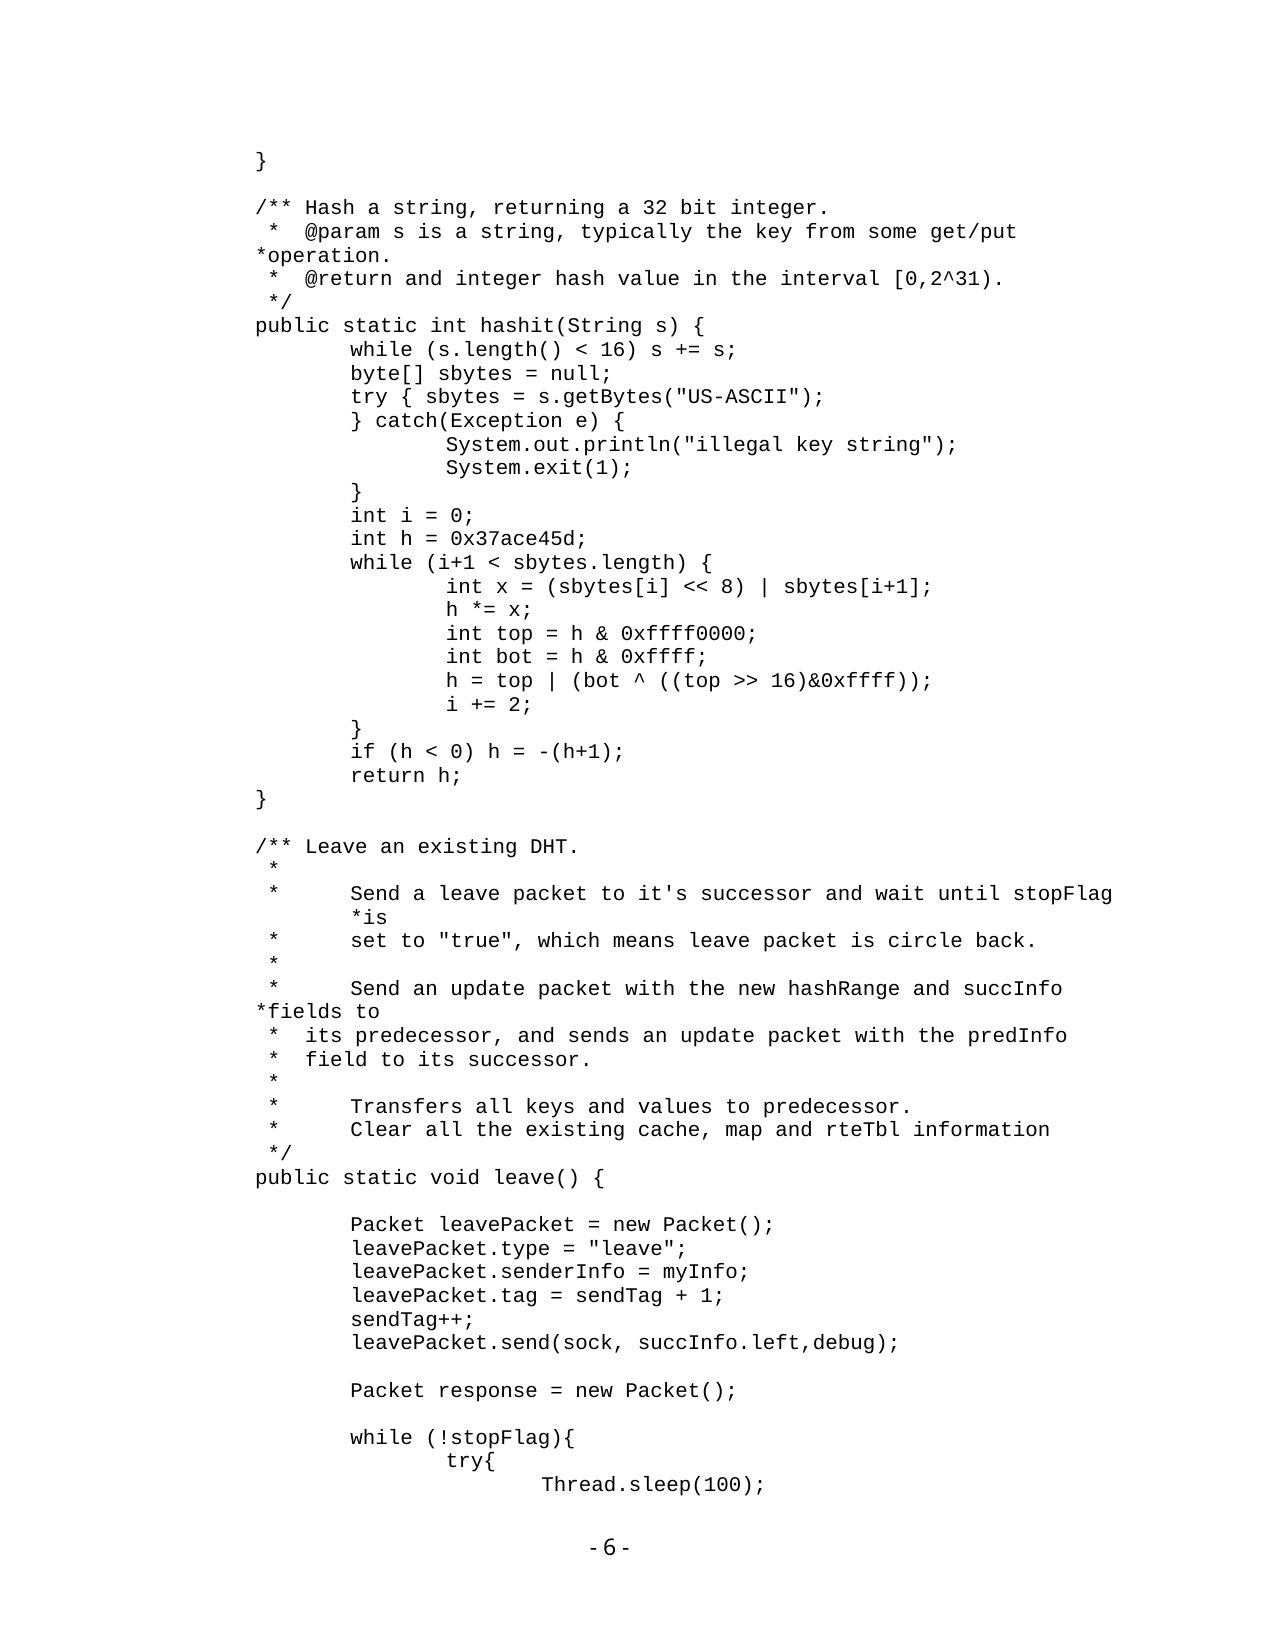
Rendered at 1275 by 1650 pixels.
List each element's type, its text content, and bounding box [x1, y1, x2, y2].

text * Clear all the existing cache, map and rteTbl information [159, 1119, 1134, 1143]
text * @param s is a string, typically the key from some get/put [159, 221, 1134, 244]
text while (!stopFlag){ [159, 1427, 1134, 1451]
text * [159, 954, 1134, 978]
text int top = h & 0xffff0000; [159, 623, 1134, 647]
text try { sbytes = s.getBytes("US-ASCII"); [159, 386, 1134, 410]
text public static void leave() { [159, 1167, 1134, 1190]
text leavePacket.type = "leave"; [159, 1238, 1134, 1261]
text * @return and integer hash value in the interval [0,2^31). [159, 268, 1134, 292]
text */ [159, 1143, 1134, 1167]
text * Send an update packet with the new hashRange and succInfo [159, 978, 1134, 1001]
text while (i+1 < sbytes.length) { [159, 552, 1134, 576]
text System.out.println("illegal key string"); [159, 434, 1134, 457]
text try{ [159, 1451, 1134, 1474]
text } [159, 481, 1134, 505]
text * set to "true", which means leave packet is circle back. [159, 930, 1134, 954]
text /** Leave an existing DHT. [159, 836, 1134, 859]
text * Send a leave packet to it's successor and wait until stopFlag [159, 883, 1134, 907]
text leavePacket.tag = sendTag + 1; [159, 1285, 1134, 1309]
text */ [159, 292, 1134, 316]
text Packet leavePacket = new Packet(); [159, 1214, 1134, 1238]
text Packet response = new Packet(); [159, 1379, 1134, 1403]
text * [159, 859, 1134, 883]
text } [159, 150, 1134, 174]
text int bot = h & 0xffff; [159, 647, 1134, 670]
text * [159, 1072, 1134, 1096]
text return h; [159, 765, 1134, 788]
text leavePacket.senderInfo = myInfo; [159, 1261, 1134, 1285]
text *operation. [159, 244, 1134, 268]
text *is [159, 907, 1134, 930]
text * field to its successor. [159, 1048, 1134, 1072]
text } [159, 717, 1134, 741]
text Thread.sleep(100); [159, 1474, 1134, 1498]
text * its predecessor, and sends an update packet with the predInfo [159, 1025, 1134, 1048]
text if (h < 0) h = -(h+1); [159, 741, 1134, 765]
text } catch(Exception e) { [159, 410, 1134, 434]
text public static int hashit(String s) { [159, 316, 1134, 339]
text h *= x; [159, 599, 1134, 623]
text int i = 0; [159, 505, 1134, 528]
text int h = 0x37ace45d; [159, 528, 1134, 552]
text while (s.length() < 16) s += s; [159, 339, 1134, 363]
text int x = (sbytes[i] << 8) | sbytes[i+1]; [159, 576, 1134, 599]
text /** Hash a string, returning a 32 bit integer. [159, 197, 1134, 221]
text i += 2; [159, 694, 1134, 717]
text * Transfers all keys and values to predecessor. [159, 1096, 1134, 1119]
text System.exit(1); [159, 457, 1134, 481]
text leavePacket.send(sock, succInfo.left,debug); [159, 1332, 1134, 1356]
text h = top | (bot ^ ((top >> 16)&0xffff)); [159, 670, 1134, 694]
text *fields to [159, 1001, 1134, 1025]
text } [159, 788, 1134, 812]
text sendTag++; [159, 1309, 1134, 1332]
text byte[] sbytes = null; [159, 363, 1134, 386]
